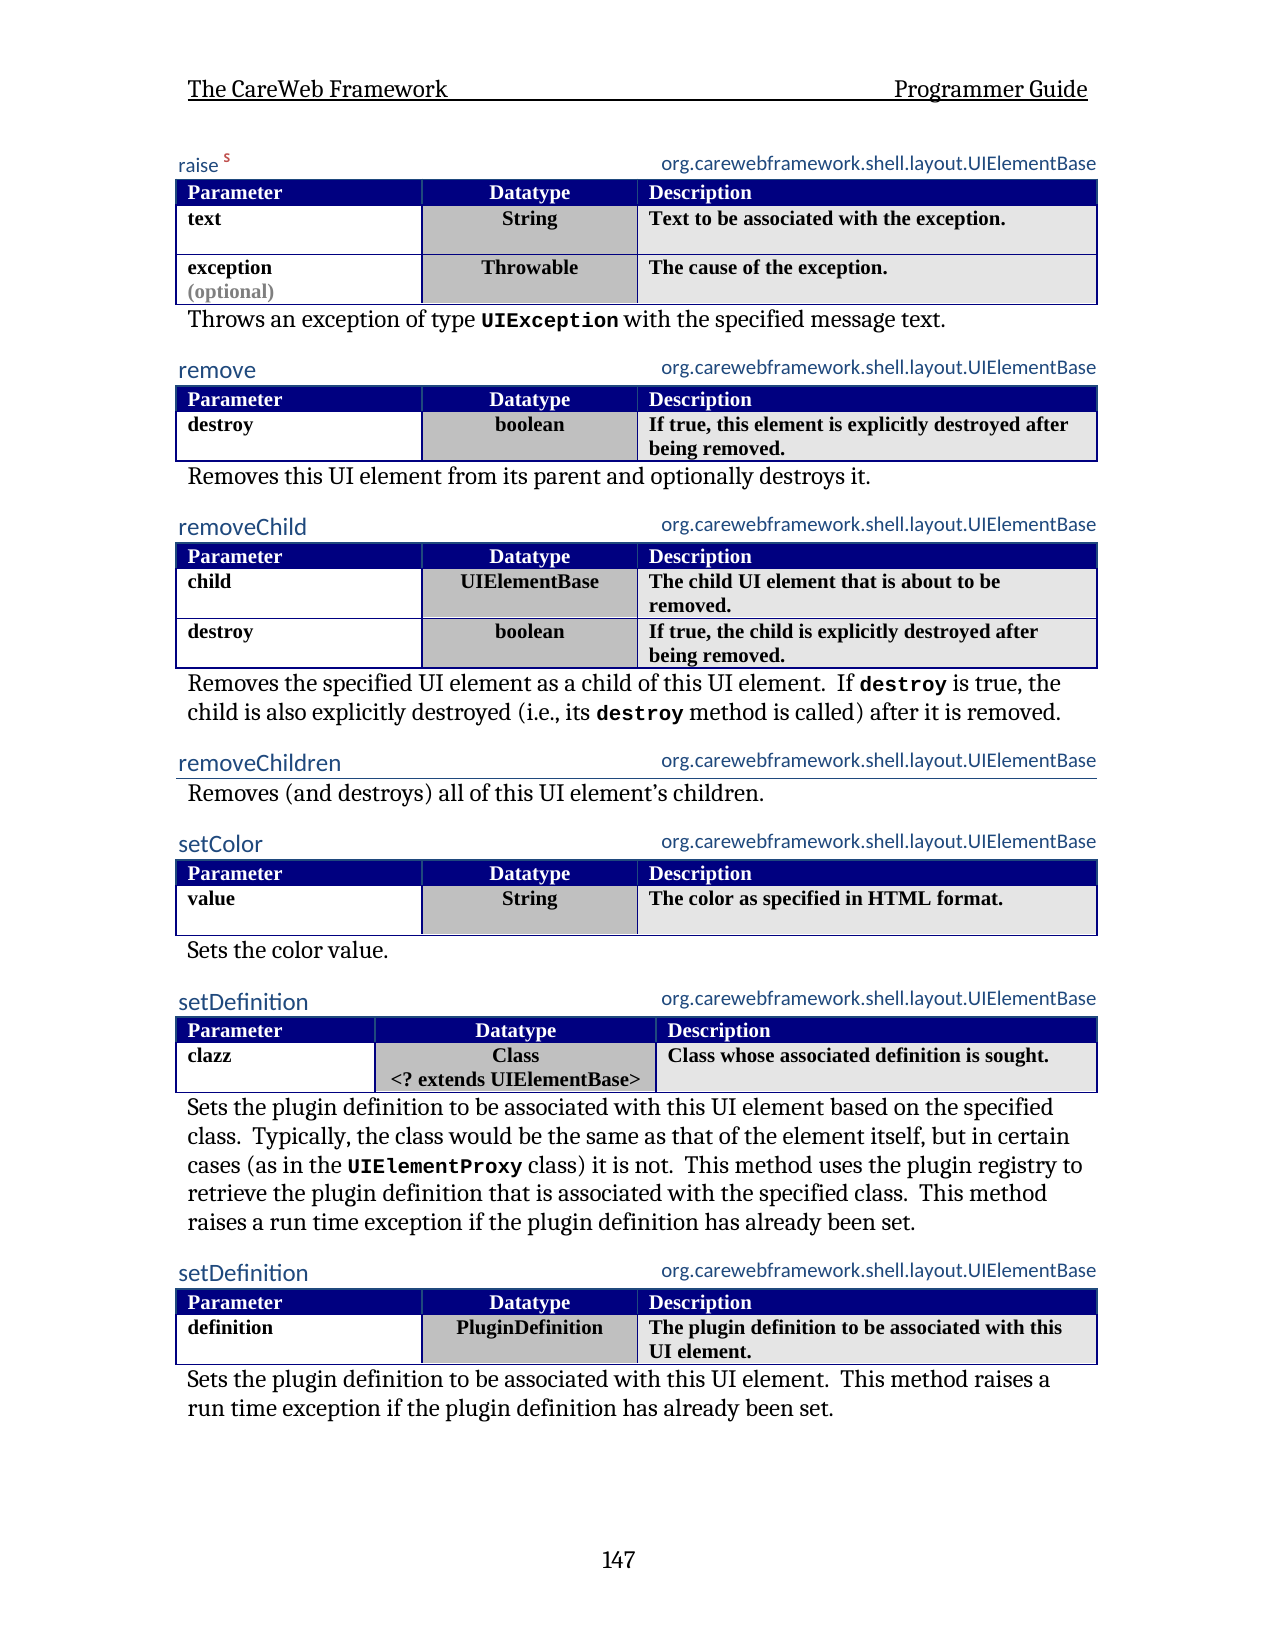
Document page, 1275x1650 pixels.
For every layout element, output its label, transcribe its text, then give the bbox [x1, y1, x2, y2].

text Throws an exception of type UIException with the specified message text. [187, 305, 1087, 334]
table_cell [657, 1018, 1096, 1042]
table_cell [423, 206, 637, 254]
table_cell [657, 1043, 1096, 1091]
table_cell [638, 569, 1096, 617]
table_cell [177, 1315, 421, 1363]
text Sets the color value. [187, 936, 1087, 965]
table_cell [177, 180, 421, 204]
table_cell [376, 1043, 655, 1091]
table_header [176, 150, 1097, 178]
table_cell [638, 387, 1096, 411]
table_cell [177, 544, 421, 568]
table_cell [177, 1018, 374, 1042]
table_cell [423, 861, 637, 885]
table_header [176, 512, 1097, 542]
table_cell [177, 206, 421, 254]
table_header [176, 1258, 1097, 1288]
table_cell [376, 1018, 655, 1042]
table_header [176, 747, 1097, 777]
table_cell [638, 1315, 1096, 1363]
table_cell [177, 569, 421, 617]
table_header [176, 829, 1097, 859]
text Removes (and destroys) all of this UI element’s children. [187, 779, 1087, 808]
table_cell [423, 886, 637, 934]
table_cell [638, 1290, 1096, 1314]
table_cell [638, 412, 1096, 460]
text Removes the specified UI element as a child of this UI element. If destroy is true, the child is also explicitly destroyed (i.e., its destroy method is called) after it is removed. [187, 669, 1087, 726]
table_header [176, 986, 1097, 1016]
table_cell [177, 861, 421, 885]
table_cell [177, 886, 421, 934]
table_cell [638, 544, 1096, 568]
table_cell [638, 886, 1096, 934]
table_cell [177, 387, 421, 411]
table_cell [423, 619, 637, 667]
text Sets the plugin definition to be associated with this UI element based on the specified class. Typically, the class would be the same as that of the element itself, but in certain cases (as in the UIElementProxy class) it is not. This method uses the plugin registry to retrieve the plugin definition that is associated with the specified class. This method raises a run time exception if the plugin definition has already been set. [187, 1093, 1087, 1237]
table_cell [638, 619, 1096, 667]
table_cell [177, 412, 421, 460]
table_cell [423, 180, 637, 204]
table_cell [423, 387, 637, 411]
text Sets the plugin definition to be associated with this UI element. This method raises a run time exception if the plugin definition has already been set. [187, 1365, 1087, 1422]
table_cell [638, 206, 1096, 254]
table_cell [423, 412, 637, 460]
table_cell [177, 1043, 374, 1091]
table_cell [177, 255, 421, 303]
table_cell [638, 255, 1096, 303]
text Removes this UI element from its parent and optionally destroys it. [187, 462, 1087, 491]
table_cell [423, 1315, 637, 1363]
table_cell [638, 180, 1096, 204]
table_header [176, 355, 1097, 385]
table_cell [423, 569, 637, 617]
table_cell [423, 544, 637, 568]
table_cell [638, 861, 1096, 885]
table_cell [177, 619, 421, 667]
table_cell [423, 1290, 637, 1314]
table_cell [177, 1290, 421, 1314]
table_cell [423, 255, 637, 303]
